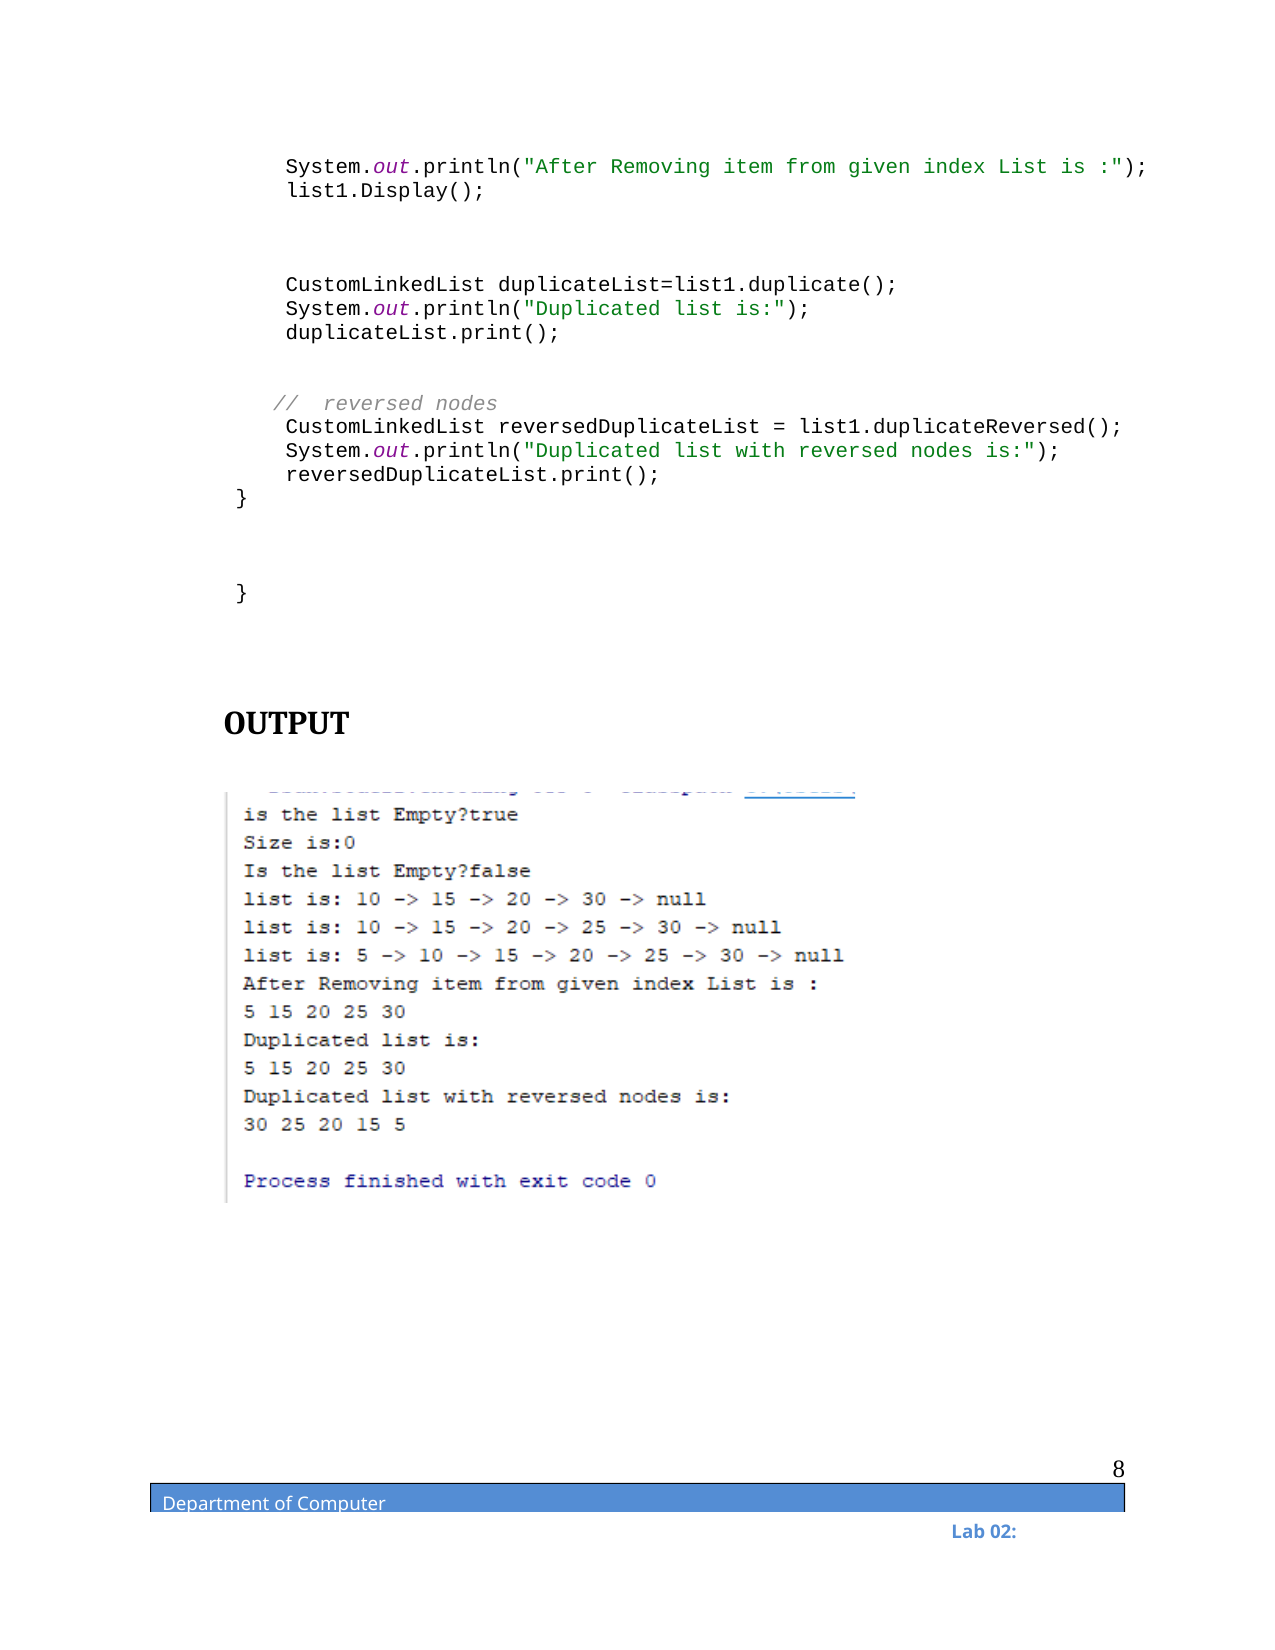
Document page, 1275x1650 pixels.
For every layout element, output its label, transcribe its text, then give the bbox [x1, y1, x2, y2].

text OUTPUT [224, 704, 1148, 742]
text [135, 156, 1148, 679]
picture [223, 792, 856, 1203]
